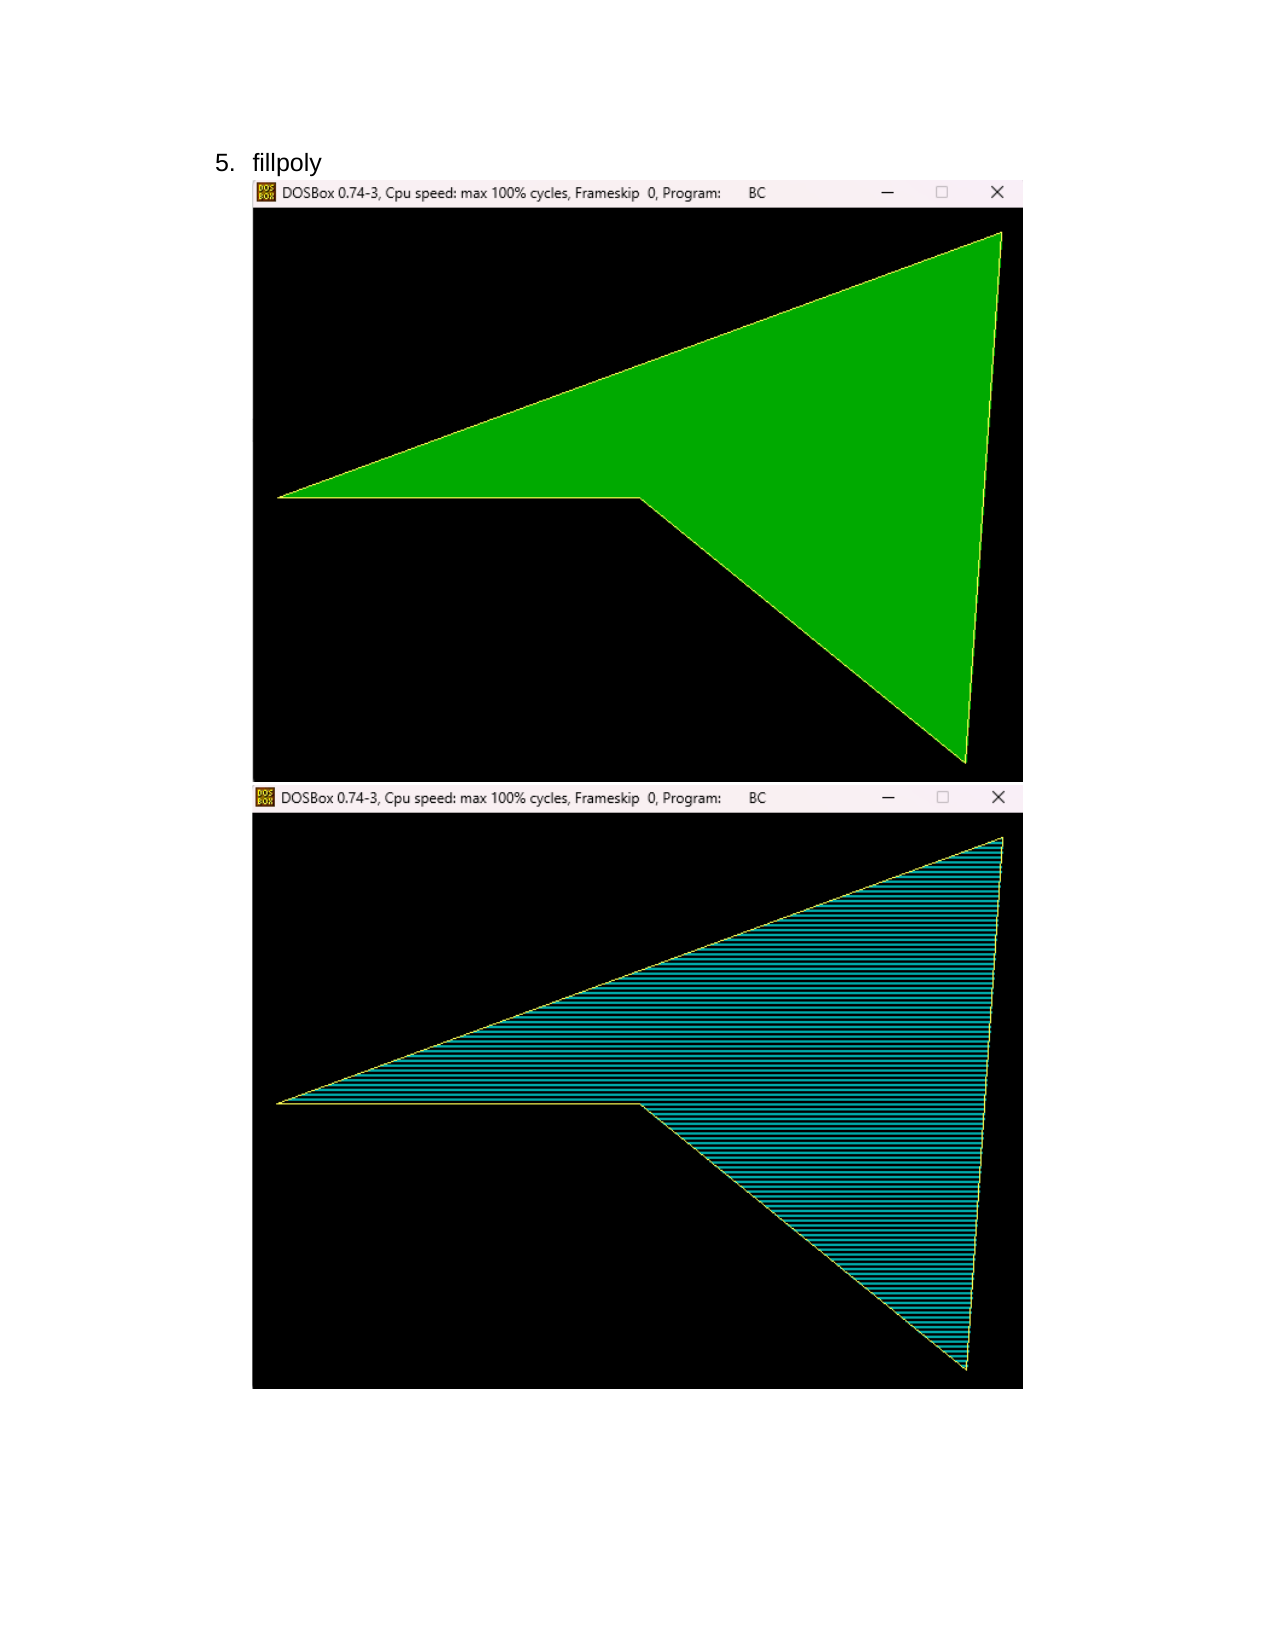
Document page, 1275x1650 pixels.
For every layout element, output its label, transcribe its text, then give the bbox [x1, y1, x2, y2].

list fillpoly [215, 148, 1098, 176]
picture [252, 785, 1023, 1389]
picture [252, 180, 1023, 782]
